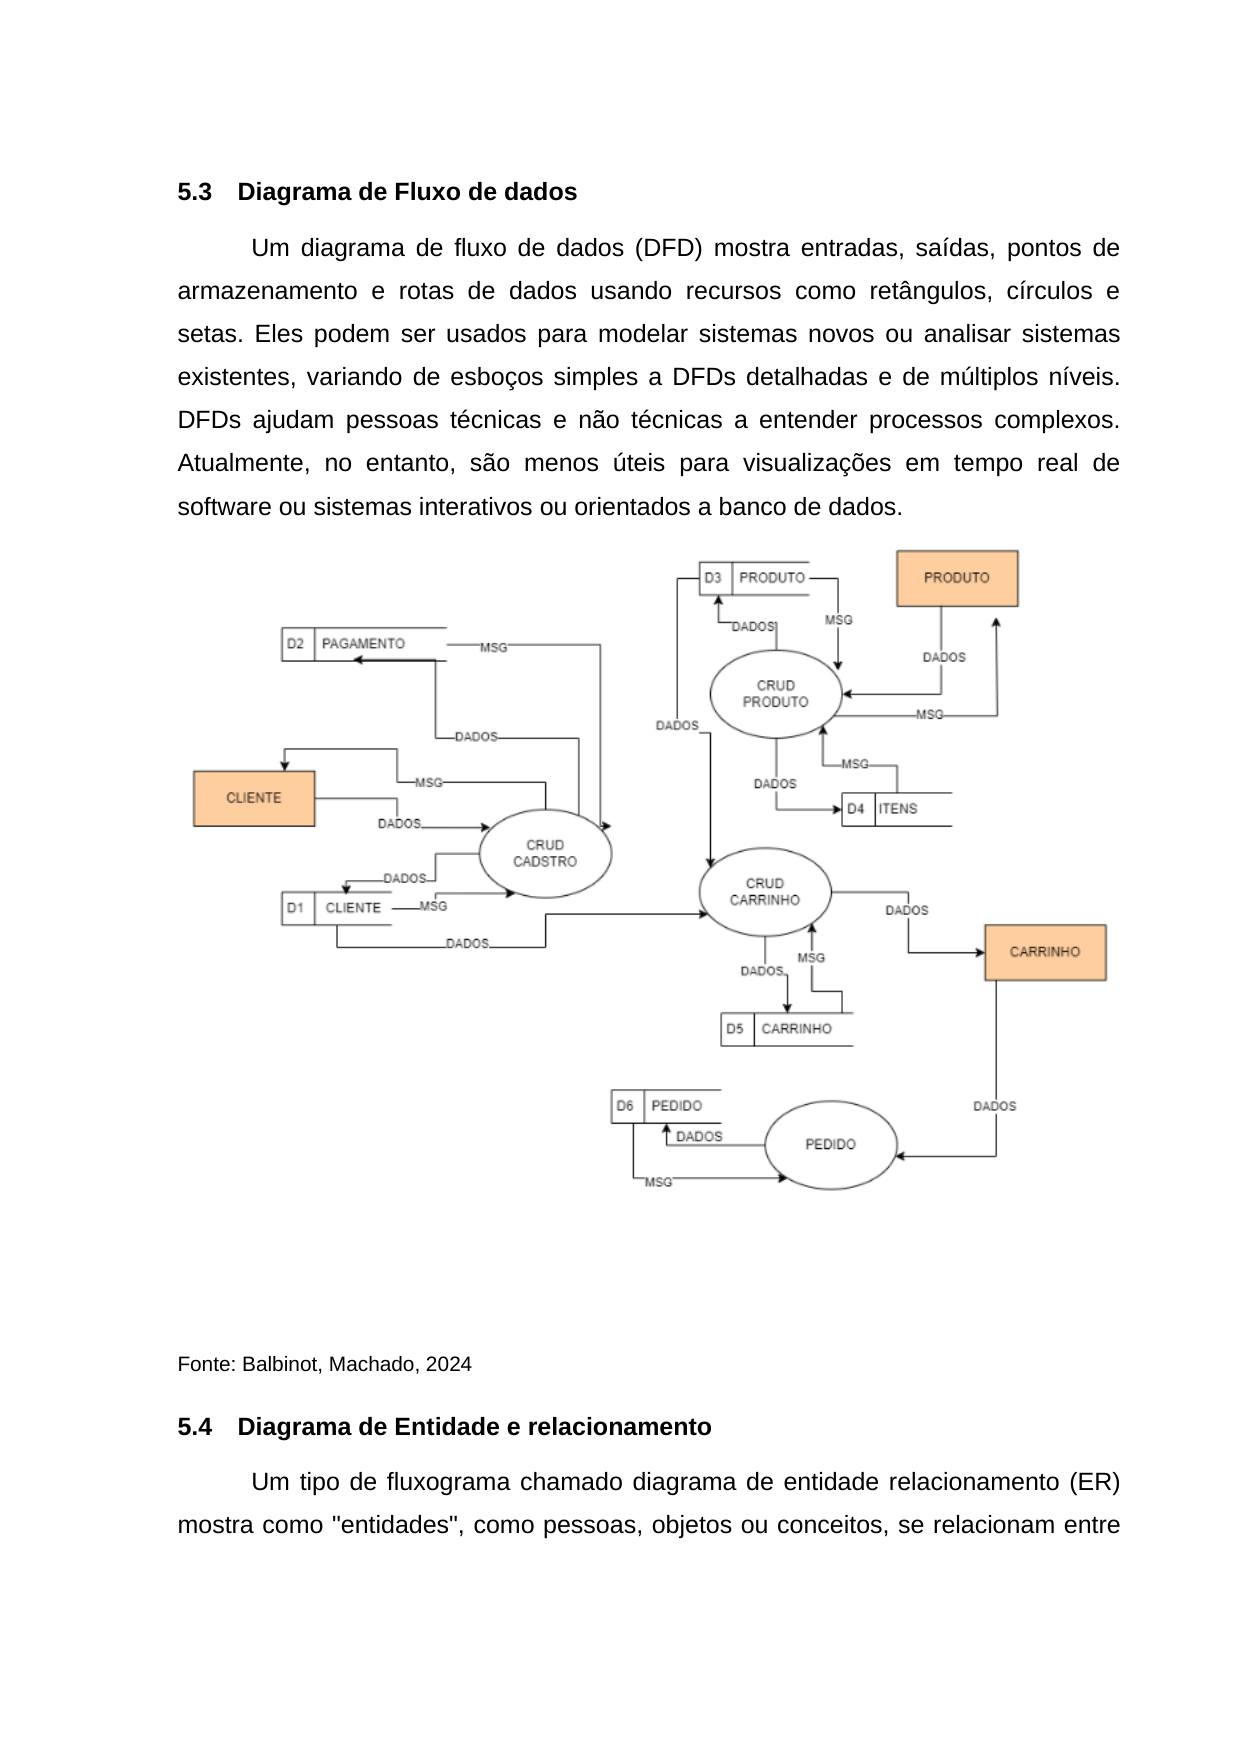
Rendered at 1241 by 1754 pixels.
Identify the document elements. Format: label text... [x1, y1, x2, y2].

picture [177, 534, 1122, 1208]
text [177, 1467, 1122, 1539]
text Fonte: Balbinot, Machado, 2024 [177, 1351, 1122, 1375]
text Um diagrama de fluxo de dados (DFD) mostra entradas, saídas, pontos de armazenamento e rotas de dados usando recursos como retângulos, círculos e setas. Eles podem ser usados para modelar sistemas novos ou analisar sistemas existentes, variando de esboços simples a DFDs detalhadas e de múltiplos níveis. DFDs ajudam pessoas técnicas e não técnicas a entender processos complexos. Atualmente, no entanto, são menos úteis para visualizações em tempo real de software ou sistemas interativos ou orientados a banco de dados. [177, 233, 1122, 520]
subtitle 5.3 Diagrama de Fluxo de dados [177, 177, 1122, 206]
subtitle 5.4 Diagrama de Entidade e relacionamento [177, 1412, 1122, 1441]
